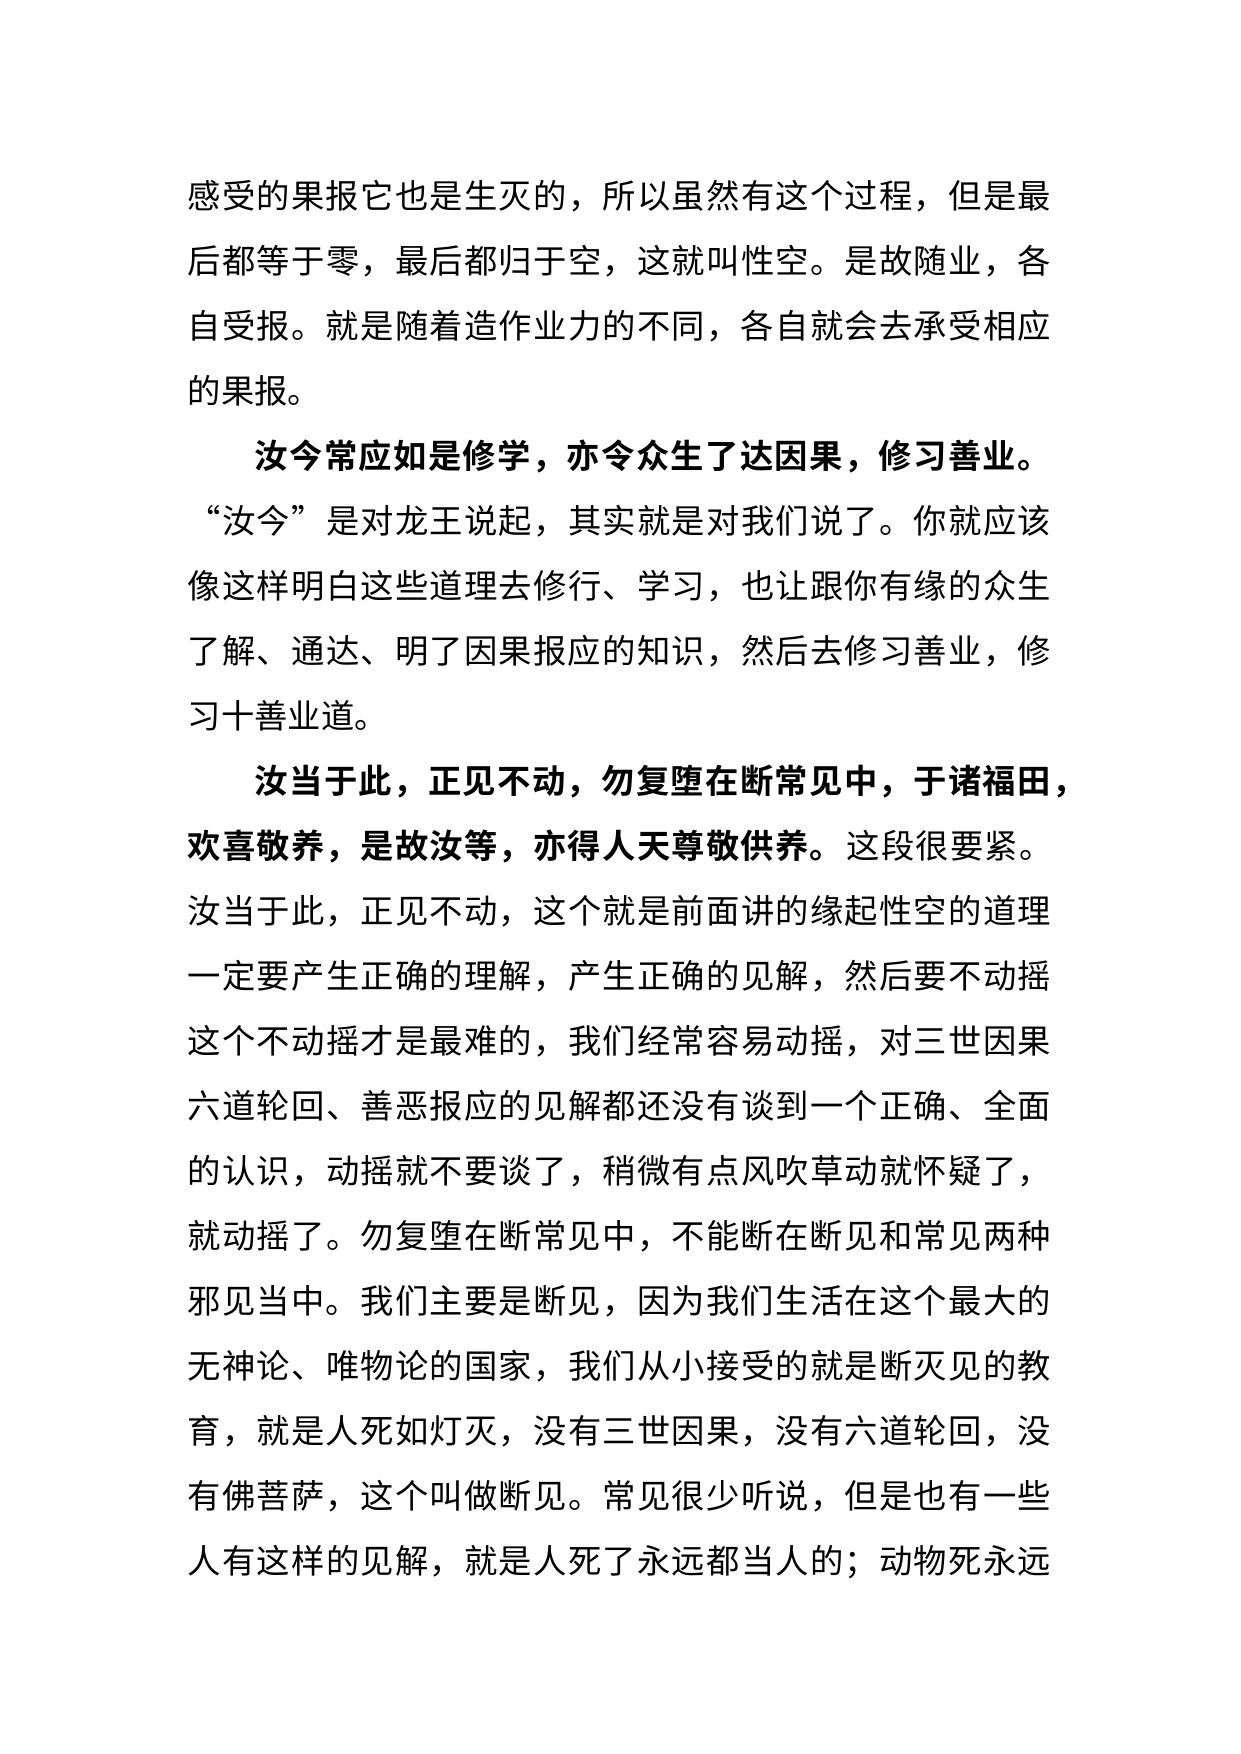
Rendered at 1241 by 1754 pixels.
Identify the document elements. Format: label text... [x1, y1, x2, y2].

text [187, 162, 1053, 422]
text 汝今常应如是修学，亦令众生了达因果，修习善业。“汝今”是对龙王说起，其实就是对我们说了。你就应该像这样明白这些道理去修行、学习，也让跟你有缘的众生了解、通达、明了因果报应的知识，然后去修习善业，修习十善业道。 [187, 422, 1053, 747]
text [187, 747, 1053, 1592]
